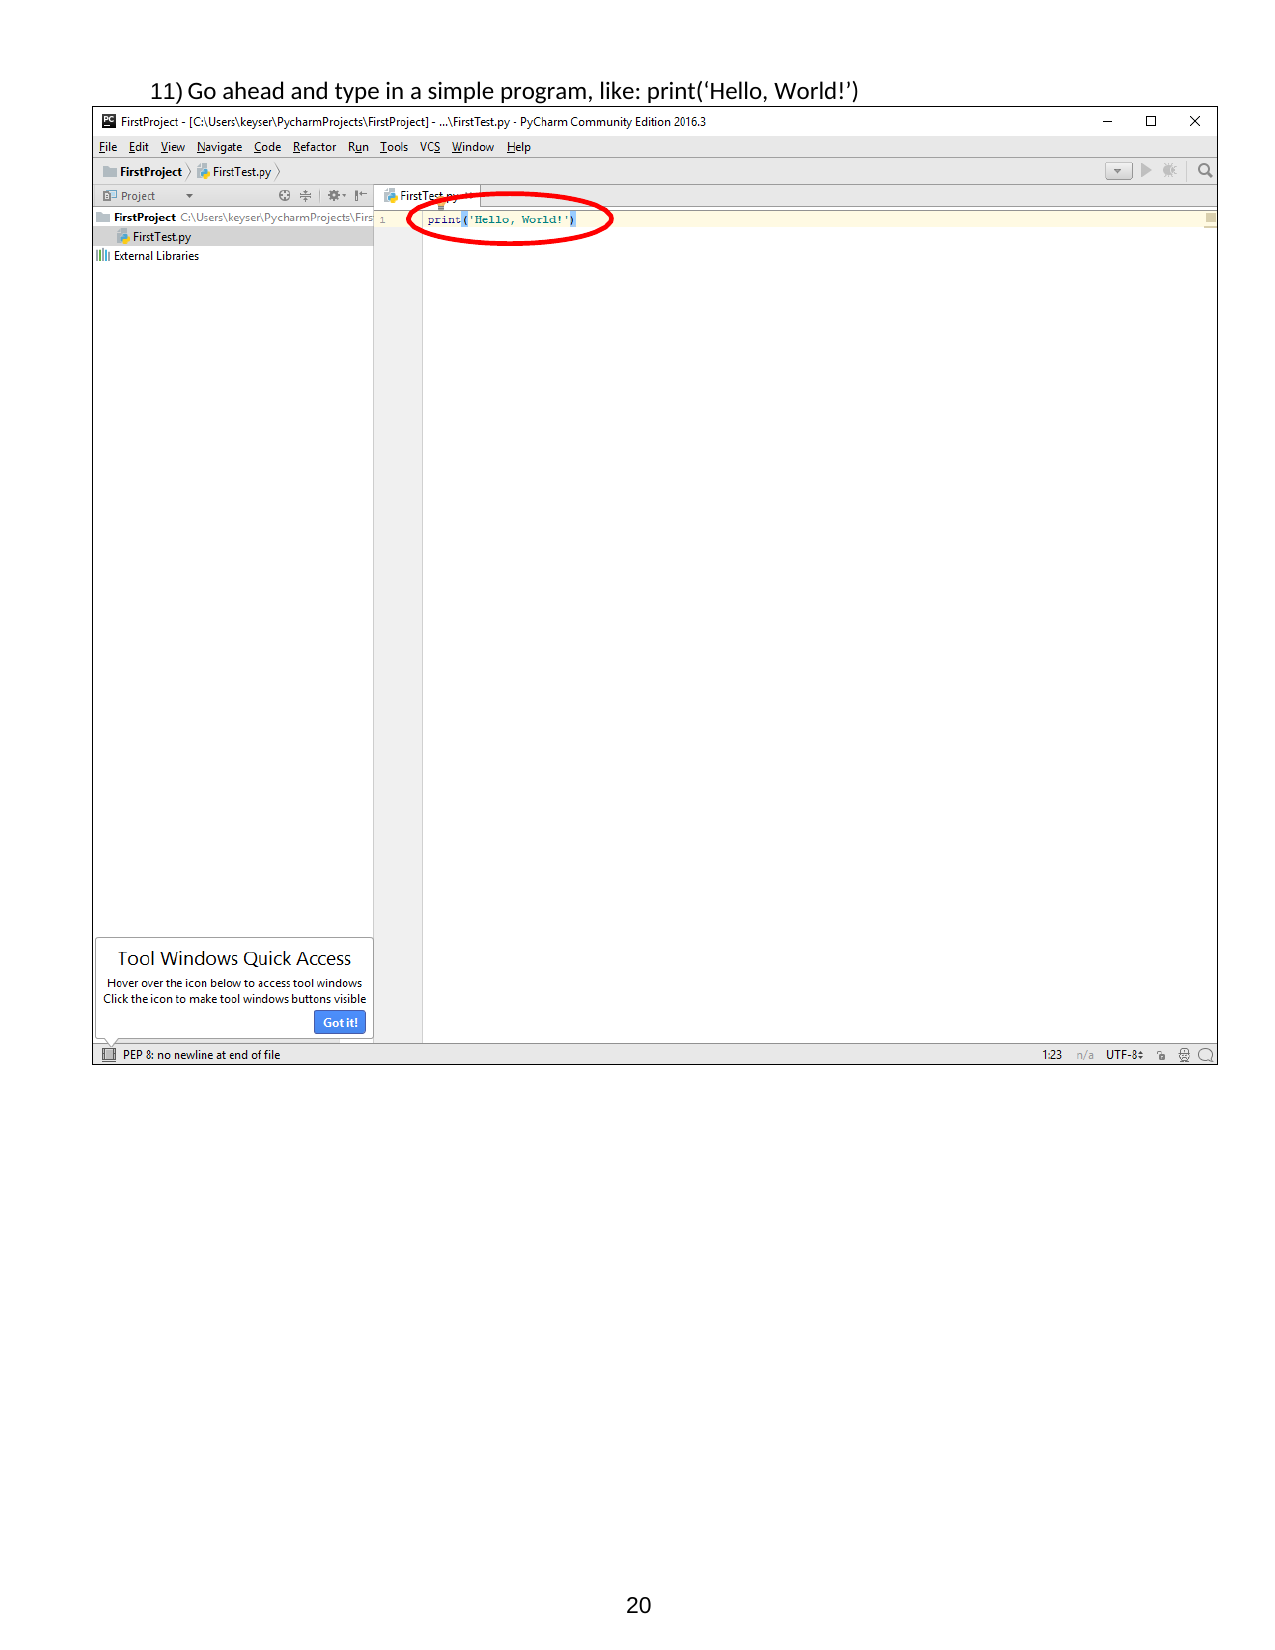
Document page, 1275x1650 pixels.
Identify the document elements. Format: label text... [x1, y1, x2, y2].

list Go ahead and type in a simple program, like: print(‘Hello, World!’) [150, 75, 1210, 106]
picture [93, 107, 1217, 1064]
